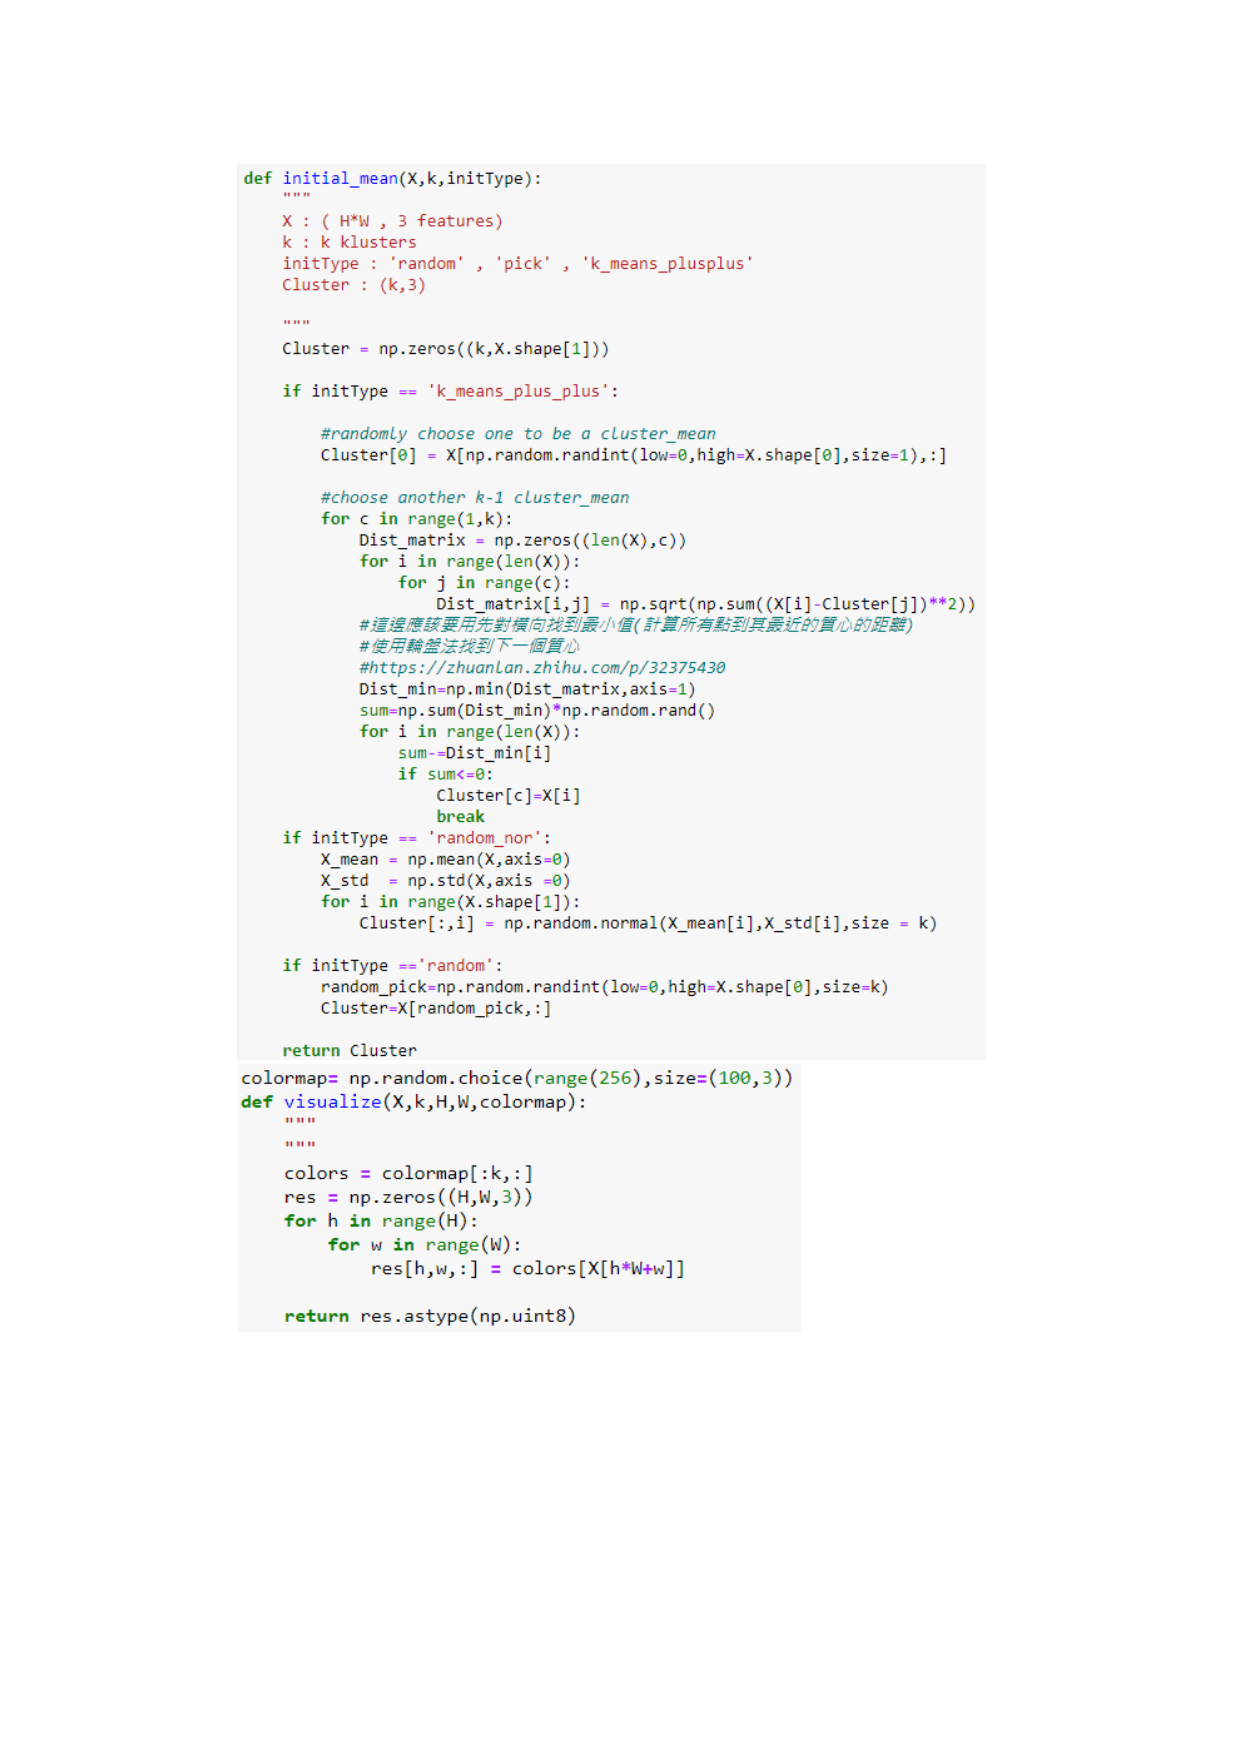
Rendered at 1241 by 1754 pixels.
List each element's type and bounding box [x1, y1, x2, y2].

picture [237, 1064, 802, 1332]
picture [237, 164, 987, 1060]
